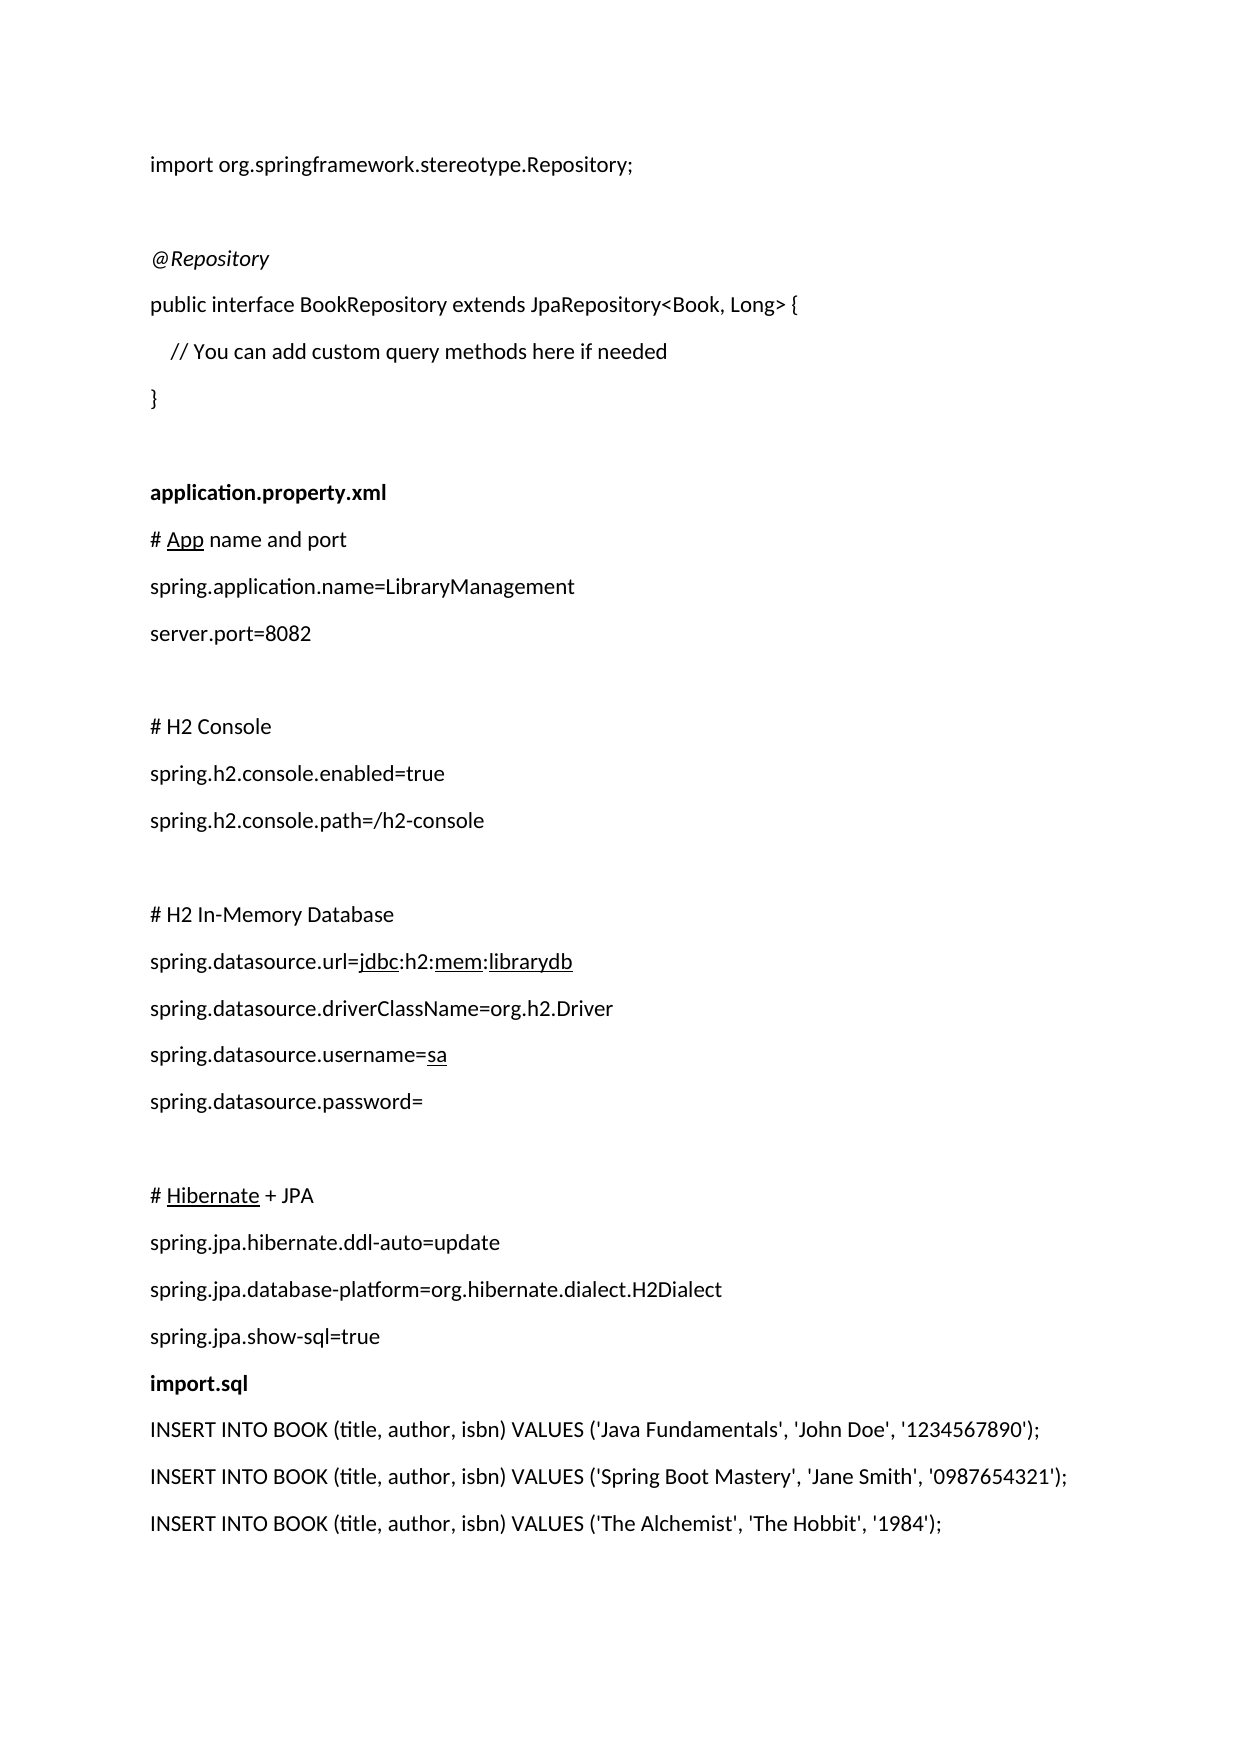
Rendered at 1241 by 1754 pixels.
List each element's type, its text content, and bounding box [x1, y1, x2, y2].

text spring.jpa.database-platform=org.hibernate.dialect.H2Dialect [150, 1275, 1090, 1303]
text public interface BookRepository extends JpaRepository<Book, Long> { [150, 291, 1090, 319]
text spring.datasource.driverClassName=org.h2.Driver [150, 994, 1090, 1022]
text # App name and port [150, 525, 1090, 553]
text import org.springframework.stereotype.Repository; [150, 150, 1090, 178]
text @Repository [150, 244, 1090, 272]
text server.port=8082 [150, 619, 1090, 647]
text spring.h2.console.path=/h2-console [150, 806, 1090, 834]
text INSERT INTO BOOK (title, author, isbn) VALUES ('Spring Boot Mastery', 'Jane Smith', '0987654321'); [150, 1462, 1090, 1491]
text INSERT INTO BOOK (title, author, isbn) VALUES ('Java Fundamentals', 'John Doe', '1234567890'); [150, 1416, 1090, 1444]
text # H2 Console [150, 712, 1090, 741]
text spring.jpa.show-sql=true [150, 1322, 1090, 1350]
text spring.jpa.hibernate.ddl-auto=update [150, 1228, 1090, 1256]
text spring.datasource.password= [150, 1087, 1090, 1116]
text # Hibernate + JPA [150, 1181, 1090, 1209]
text application.property.xml [150, 478, 1090, 506]
text # H2 In-Memory Database [150, 900, 1090, 928]
text spring.h2.console.enabled=true [150, 759, 1090, 787]
text spring.application.name=LibraryManagement [150, 572, 1090, 600]
text INSERT INTO BOOK (title, author, isbn) VALUES ('The Alchemist', 'The Hobbit', '1984'); [150, 1509, 1090, 1537]
text spring.datasource.username=sa [150, 1041, 1090, 1069]
text } [150, 384, 1090, 412]
text spring.datasource.url=jdbc:h2:mem:librarydb [150, 947, 1090, 975]
text // You can add custom query methods here if needed [150, 337, 1090, 366]
text import.sql [150, 1369, 1090, 1397]
